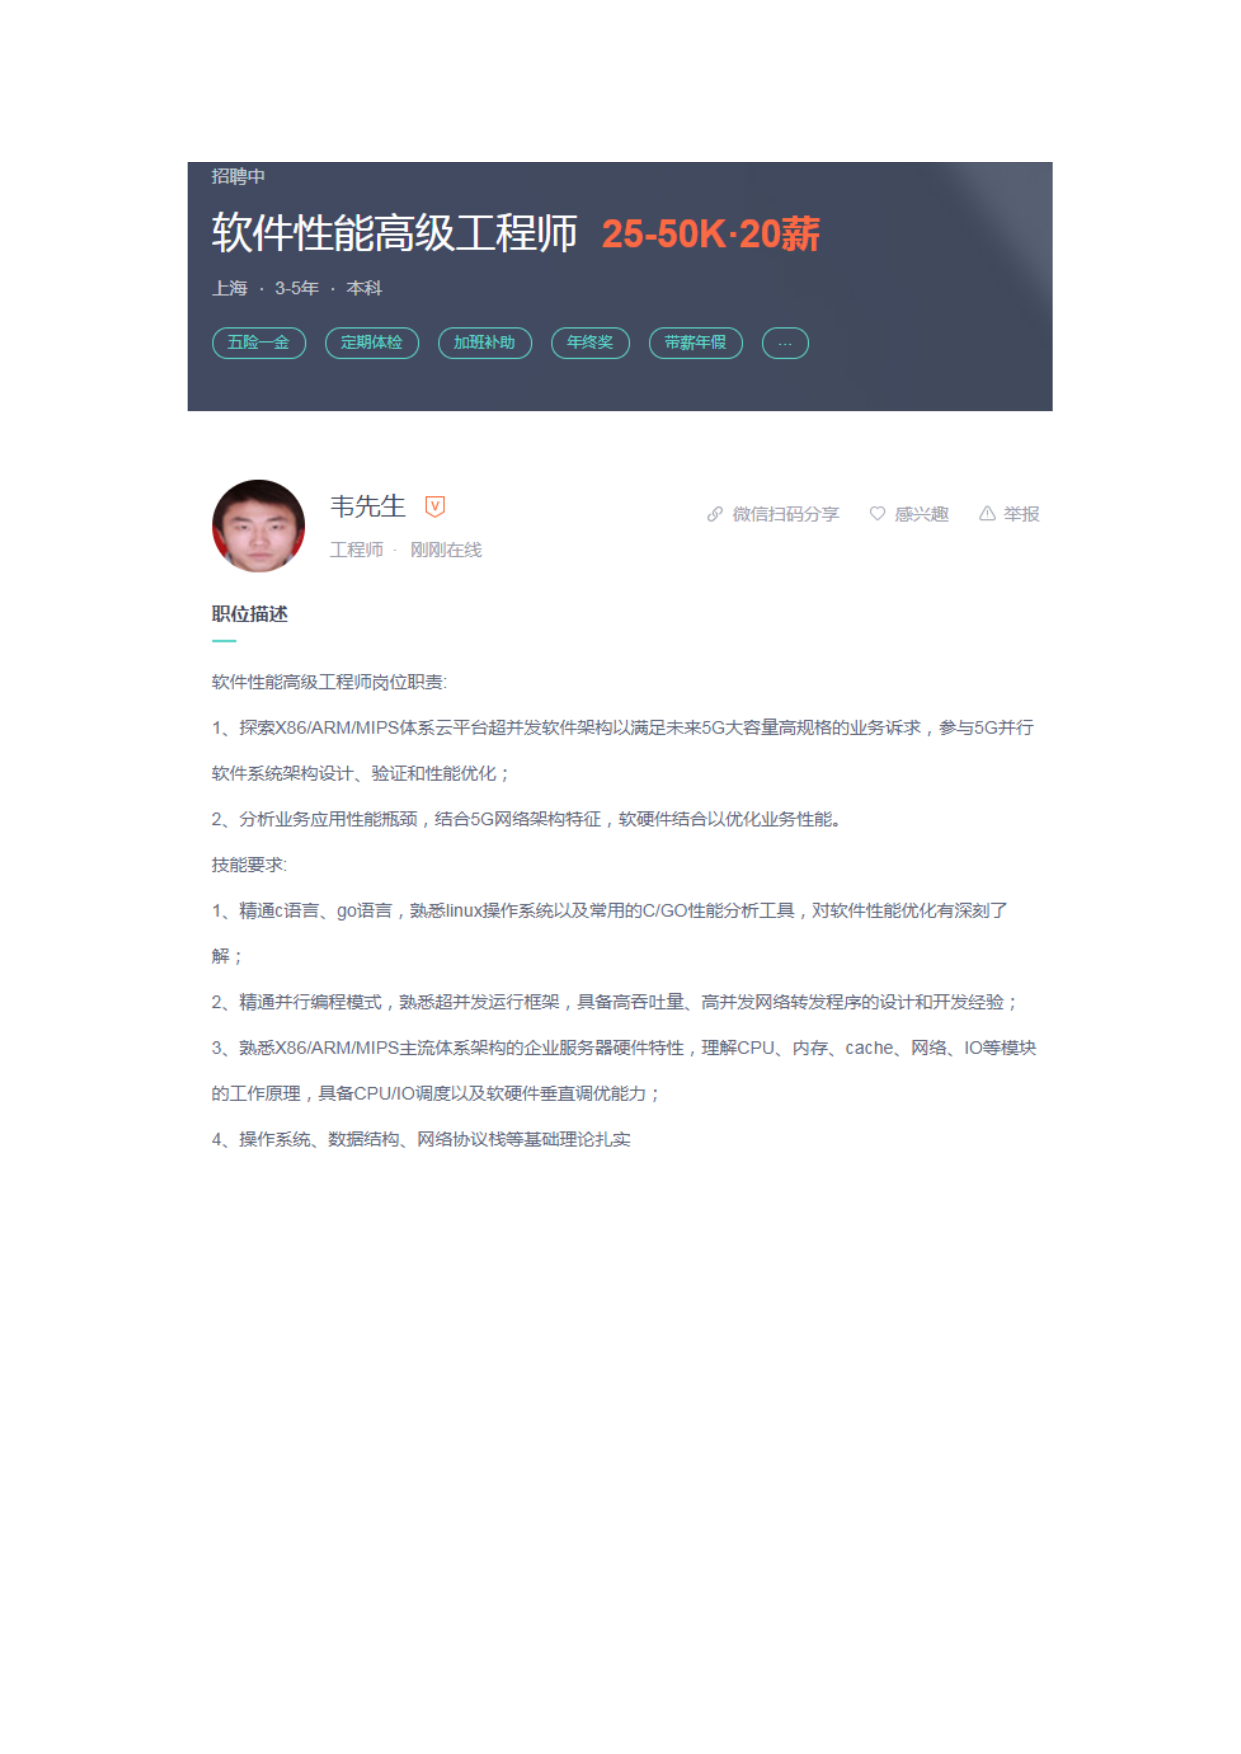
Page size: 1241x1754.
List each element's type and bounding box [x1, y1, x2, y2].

picture [187, 162, 1053, 1162]
